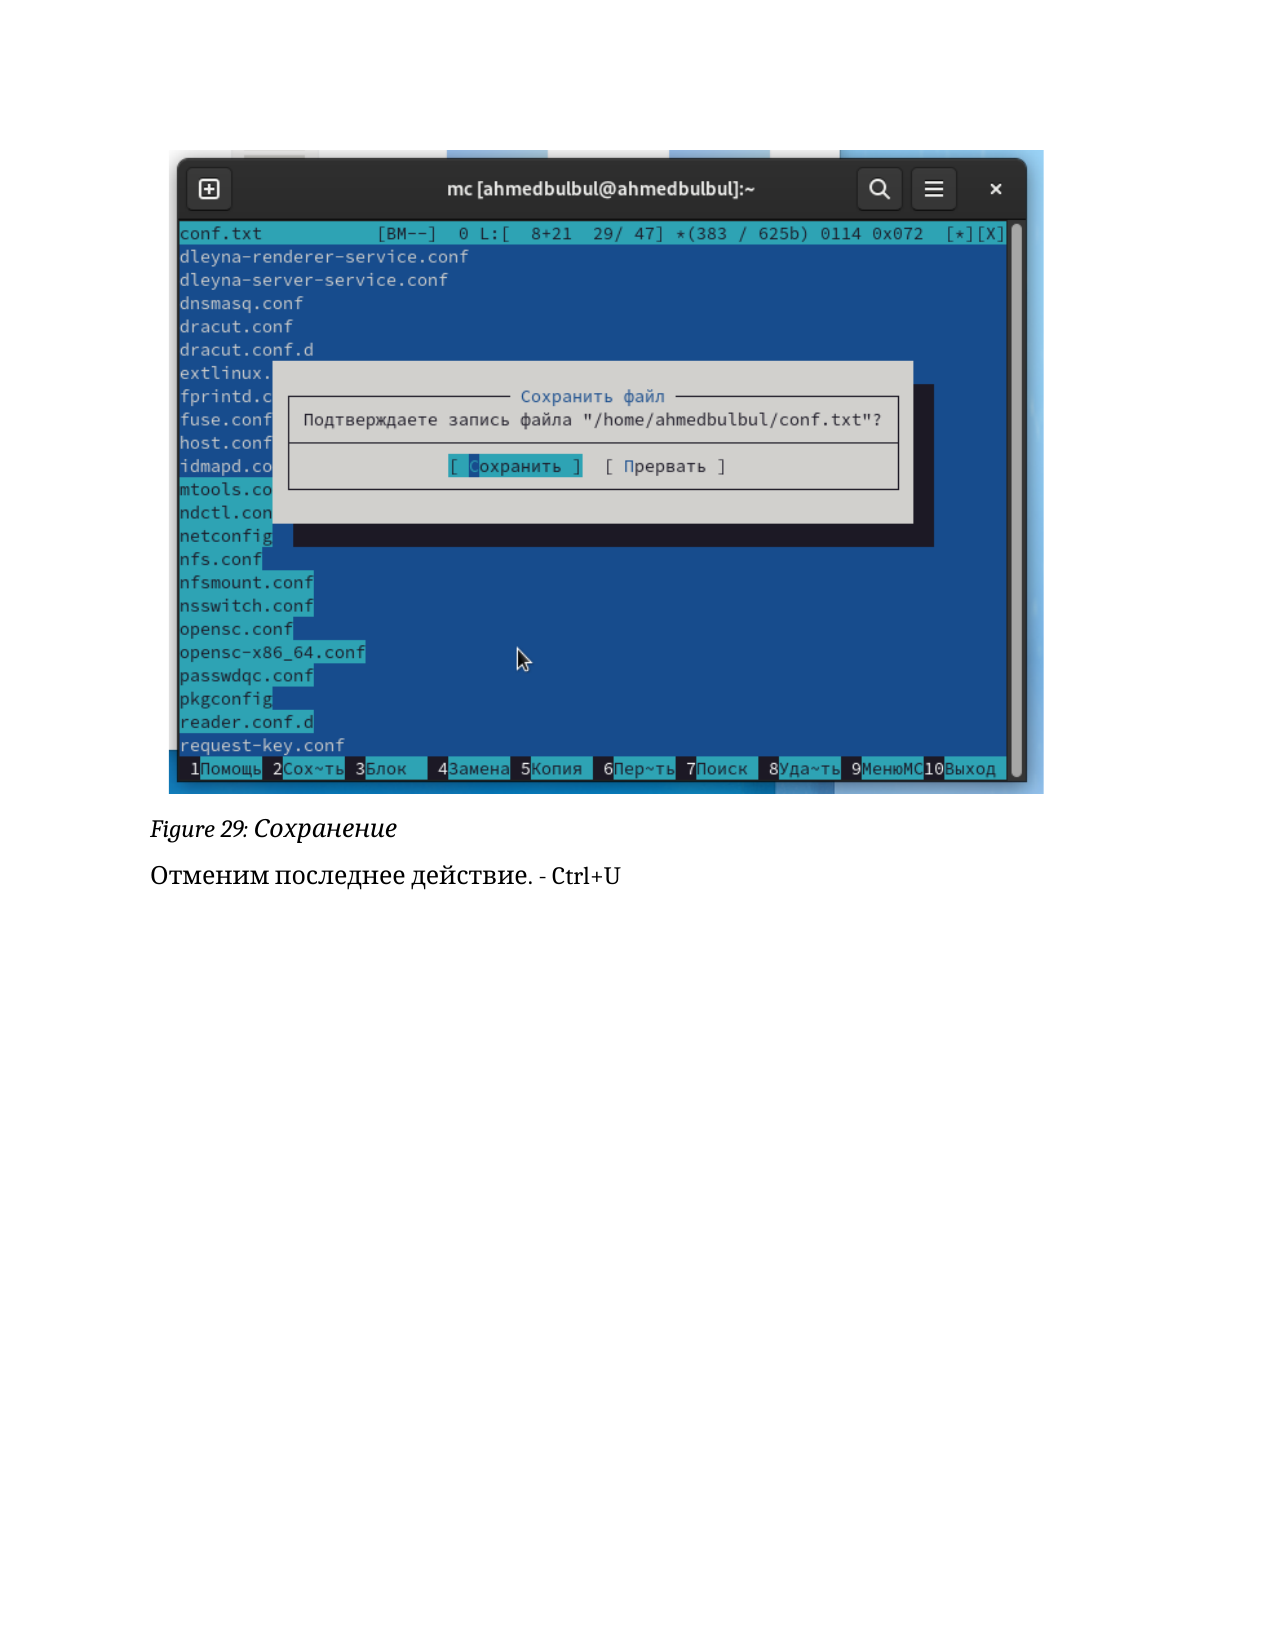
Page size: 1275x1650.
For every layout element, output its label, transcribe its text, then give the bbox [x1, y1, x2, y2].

text Отменим последнее действие. - Ctrl+U [150, 862, 1125, 891]
picture [168, 150, 1044, 794]
text Figure 29: Сохранение [150, 815, 1125, 843]
